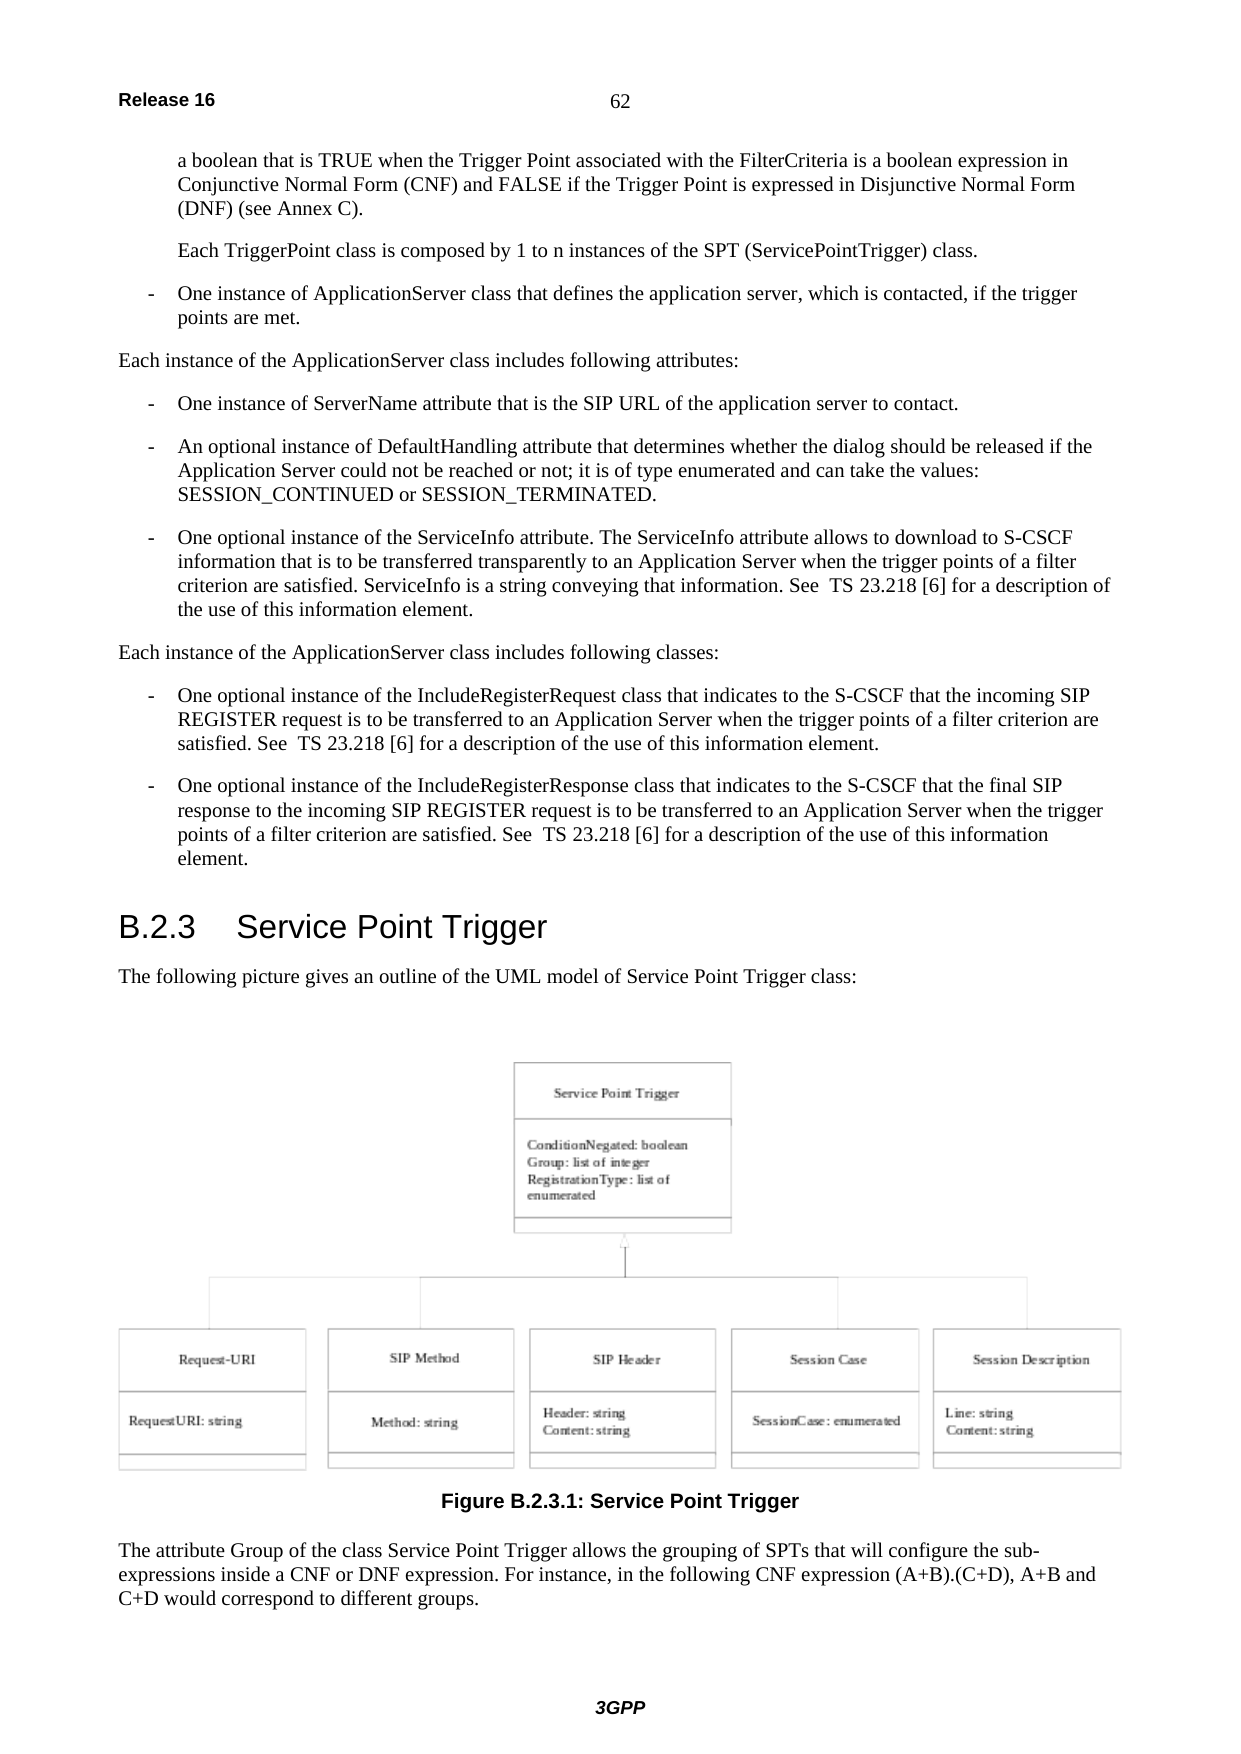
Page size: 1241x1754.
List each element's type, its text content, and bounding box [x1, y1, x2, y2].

text - One optional instance of the IncludeRegisterRequest class that indicates to the S-CSCF that the incoming SIP REGISTER request is to be transferred to an Application Server when the trigger points of a filter criterion are satisfied. See TS 23.218 [6] for a description of the use of this information element. [148, 682, 1122, 755]
text The following picture gives an outline of the UML model of Service Point Trigger class: [118, 964, 1122, 988]
text - One instance of ServerName attribute that is the SIP URL of the application server to contact. [148, 391, 1122, 415]
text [148, 147, 1122, 220]
text Figure B.2.3.1: Service Point Trigger [118, 1489, 1122, 1513]
text Each TriggerPoint class is composed by 1 to n instances of the SPT (ServicePointTrigger) class. [148, 238, 1122, 262]
text - An optional instance of DefaultHandling attribute that determines whether the dialog should be released if the Application Server could not be reached or not; it is of type enumerated and can take the values: SESSION_CONTINUED or SESSION_TERMINATED. [148, 434, 1122, 506]
text - One optional instance of the ServiceInfo attribute. The ServiceInfo attribute allows to download to S-CSCF information that is to be transferred transparently to an Application Server when the trigger points of a filter criterion are satisfied. ServiceInfo is a string conveying that information. See TS 23.218 [6] for a description of the use of this information element. [148, 525, 1122, 621]
text - One instance of ApplicationServer class that defines the application server, which is contacted, if the trigger points are met. [148, 281, 1122, 329]
subtitle B.2.3 Service Point Trigger [118, 907, 1122, 946]
text The attribute Group of the class Service Point Trigger allows the grouping of SPTs that will configure the sub-expressions inside a CNF or DNF expression. For instance, in the following CNF expression (A+B).(C+D), A+B and C+D would correspond to different groups. [118, 1538, 1122, 1610]
text Each instance of the ApplicationServer class includes following classes: [118, 640, 1122, 664]
text - One optional instance of the IncludeRegisterResponse class that indicates to the S-CSCF that the final SIP response to the incoming SIP REGISTER request is to be transferred to an Application Server when the trigger points of a filter criterion are satisfied. See TS 23.218 [6] for a description of the use of this information element. [148, 773, 1122, 870]
text Each instance of the ApplicationServer class includes following attributes: [118, 348, 1122, 372]
